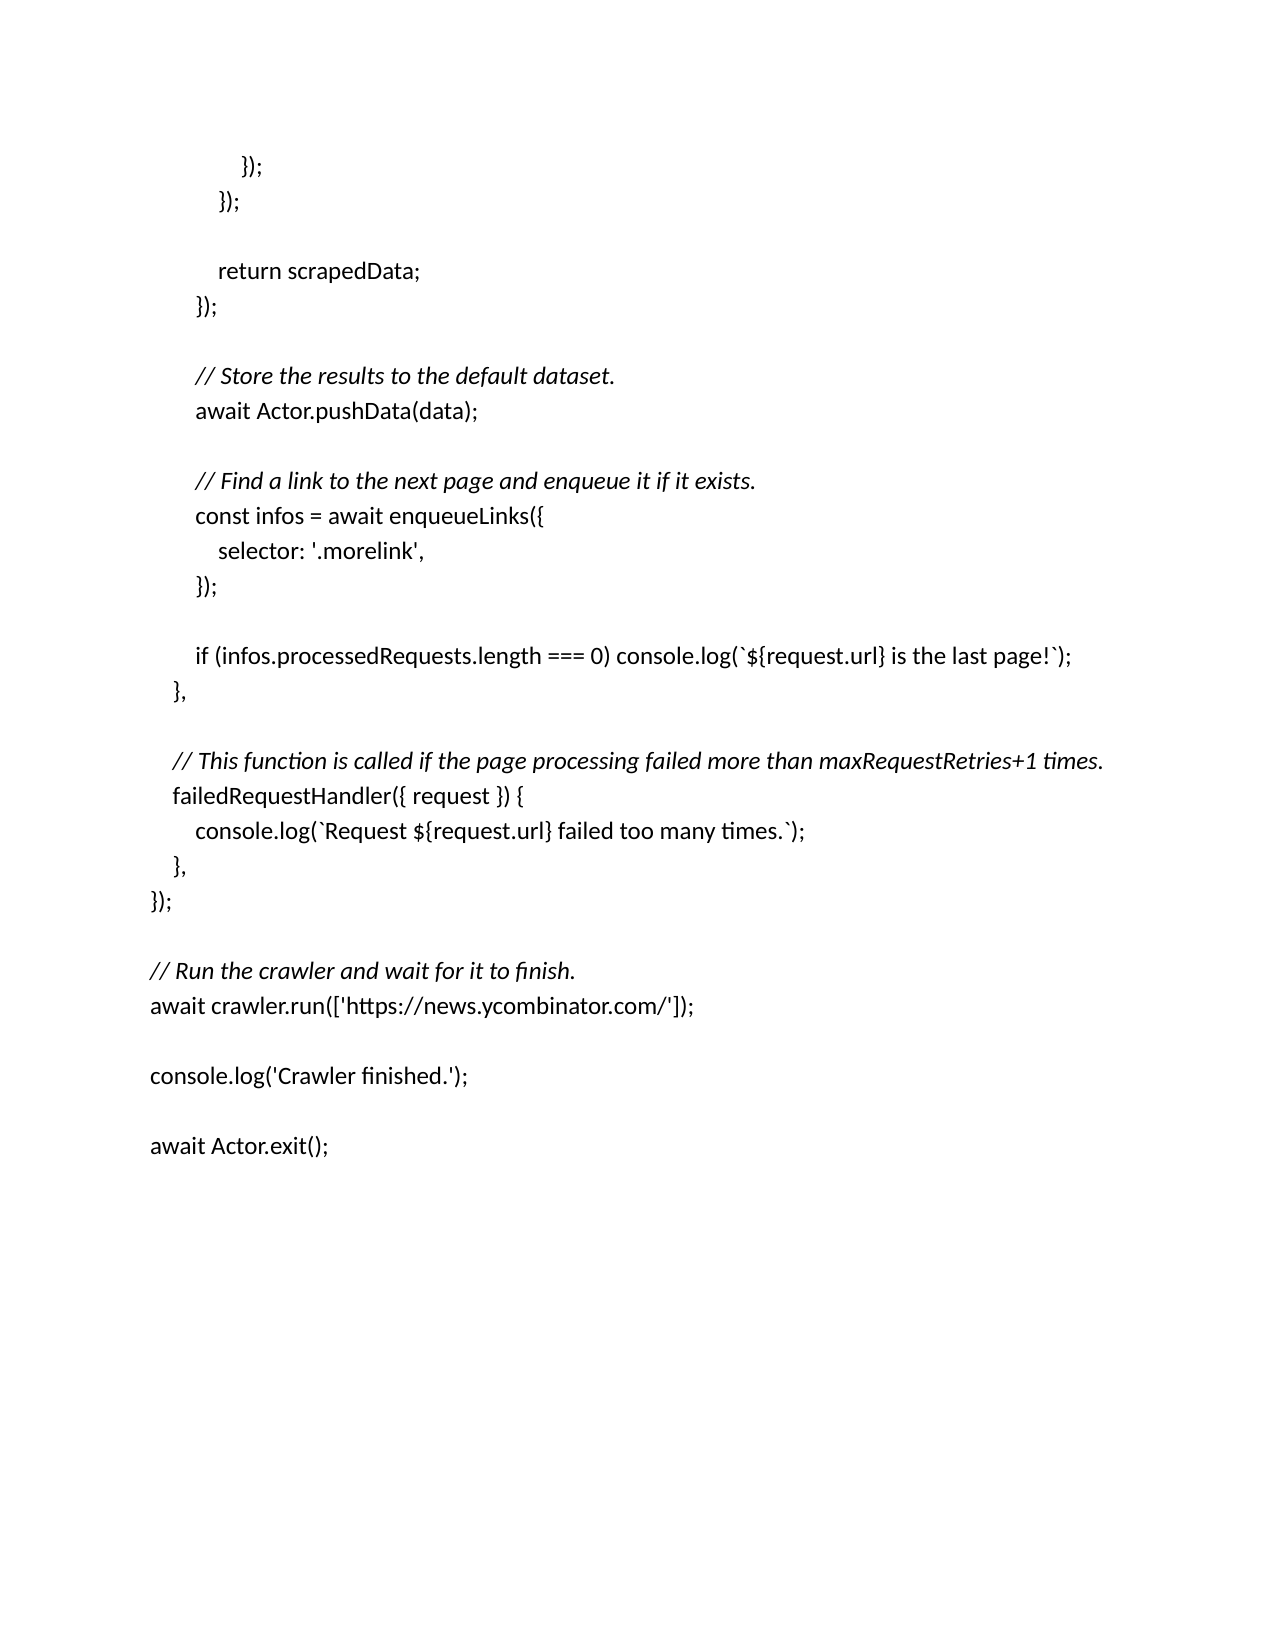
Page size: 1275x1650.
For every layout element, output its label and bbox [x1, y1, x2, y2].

text [150, 150, 1125, 1161]
